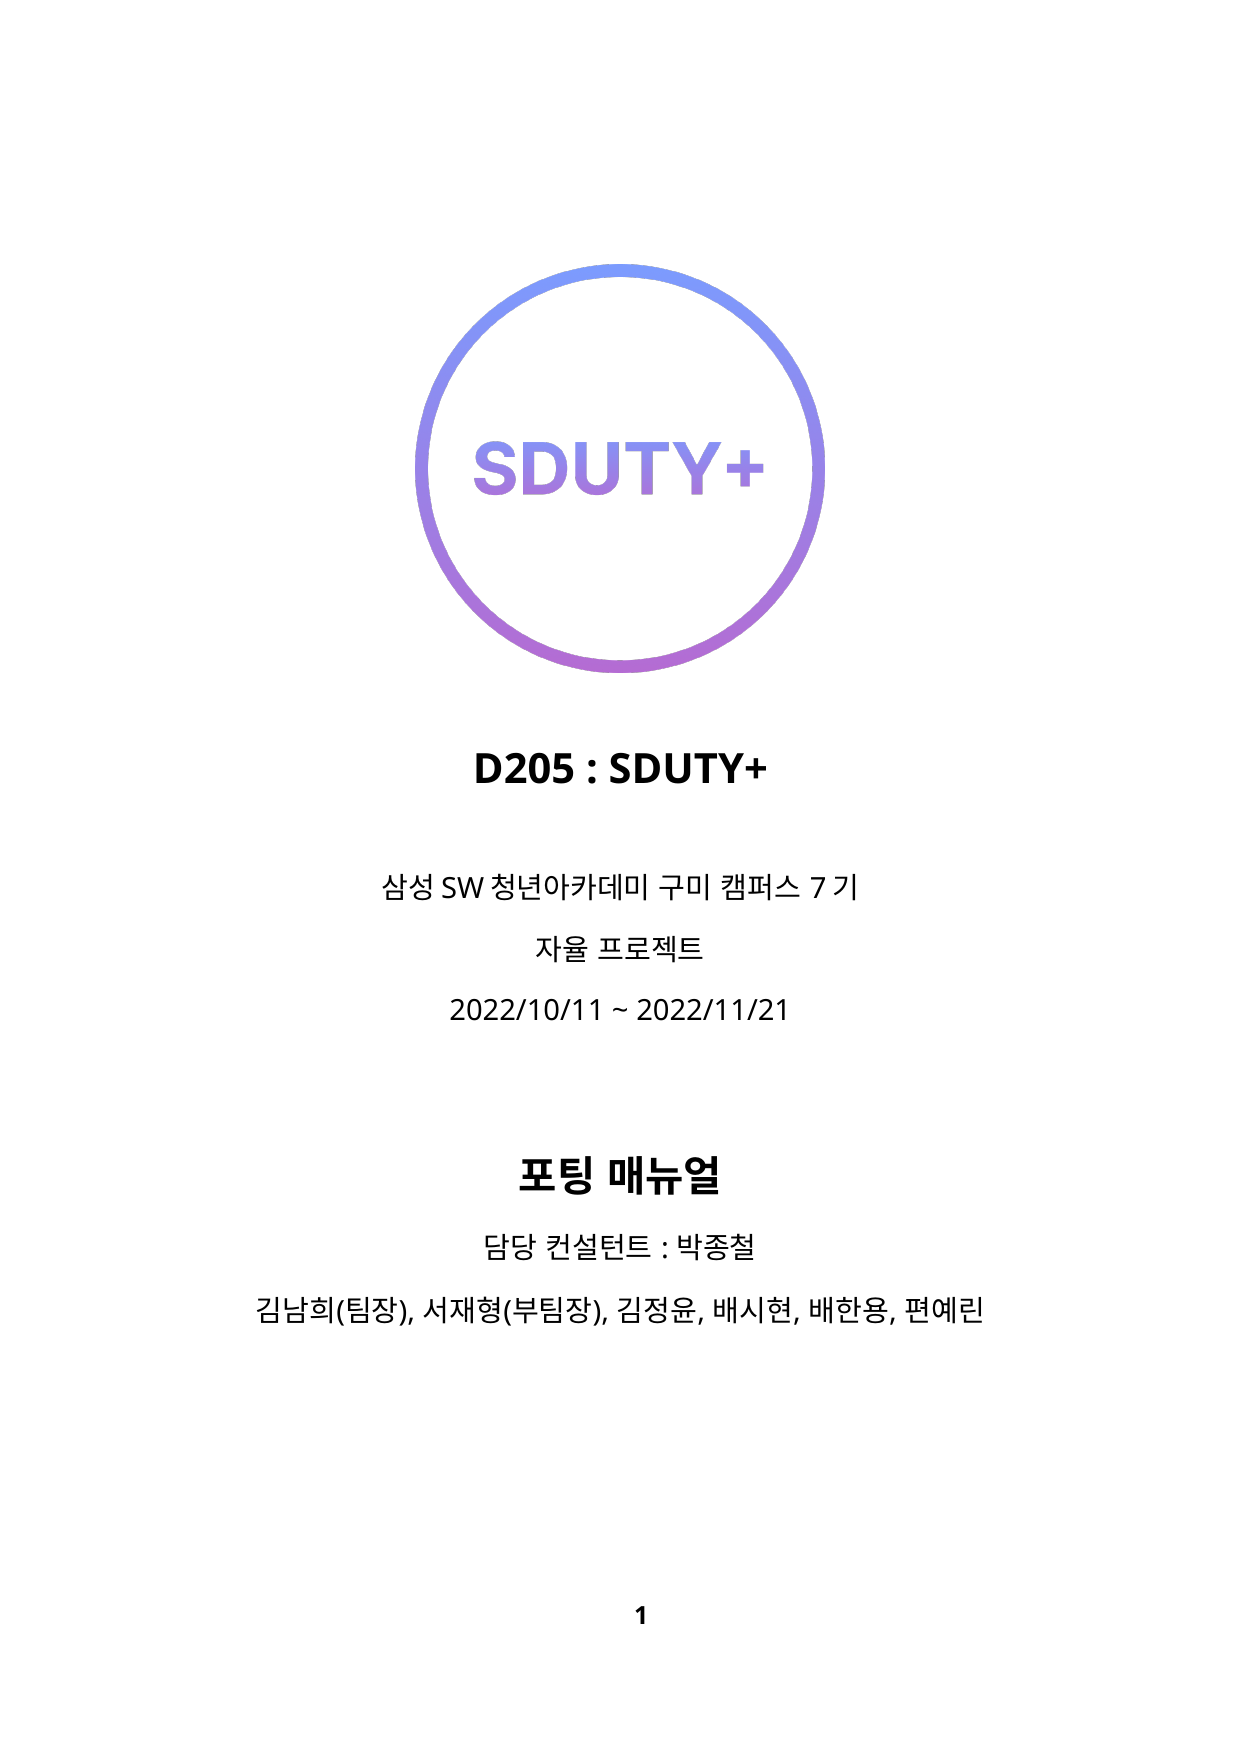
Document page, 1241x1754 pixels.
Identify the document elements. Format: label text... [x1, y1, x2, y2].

text D205 : SDUTY+ [75, 739, 1165, 796]
text 2022/10/11 ~ 2022/11/21 [75, 989, 1165, 1029]
text 김남희(팀장), 서재형(부팀장), 김정윤, 배시현, 배한용, 편예린 [75, 1287, 1165, 1330]
text 담당 컨설턴트 : 박종철 [75, 1225, 1165, 1267]
picture [415, 264, 825, 673]
text 자율 프로젝트 [75, 927, 1165, 969]
text 삼성SW청년아카데미 구미 캠퍼스 7기 [75, 864, 1165, 907]
text 포팅 매뉴얼 [75, 1143, 1165, 1203]
